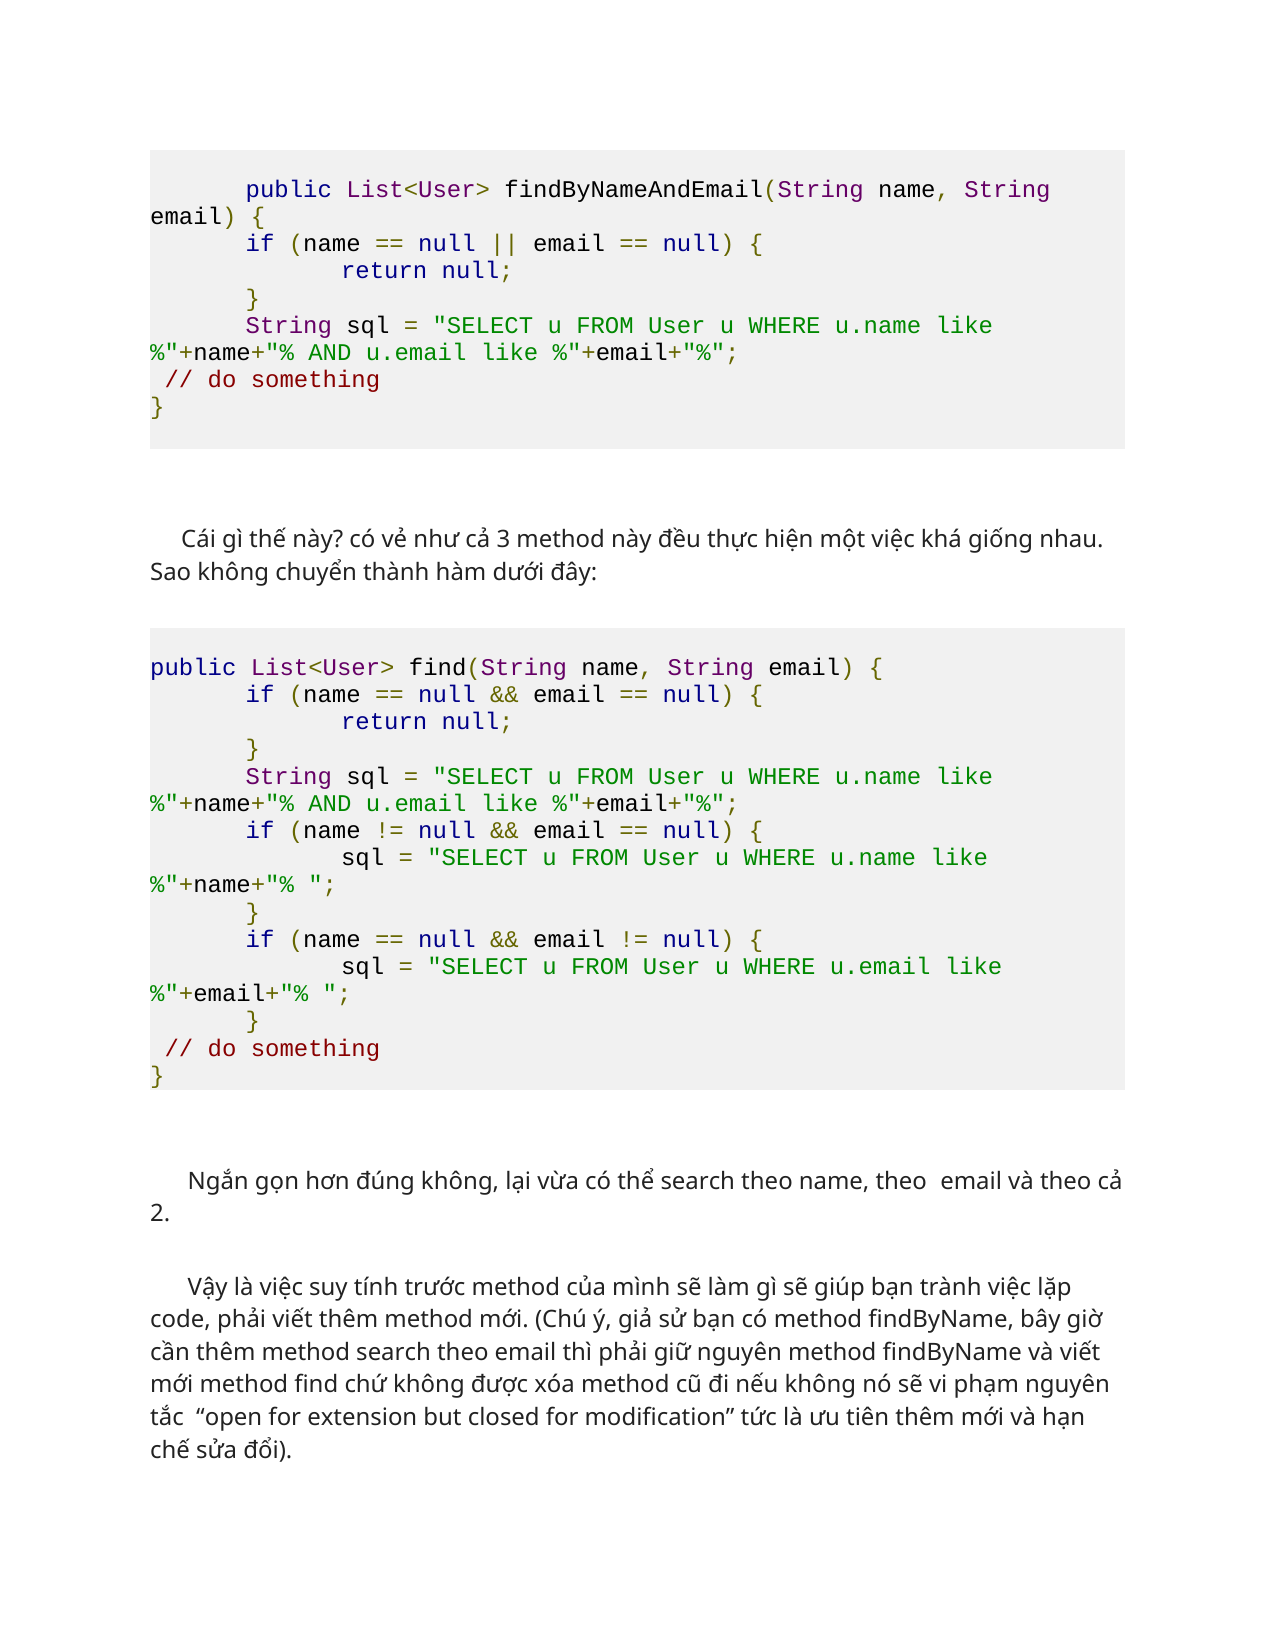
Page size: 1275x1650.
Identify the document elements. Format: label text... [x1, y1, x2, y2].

text sql = "SELECT u FROM User u WHERE u.name like %"+name+"% "; [150, 846, 1125, 900]
text // do something [150, 367, 1125, 395]
text public List<User> findByNameAndEmail(String name, String email) { [150, 177, 1125, 232]
text String sql = "SELECT u FROM User u WHERE u.name like %"+name+"% AND u.email like %"+email+"%"; [150, 313, 1125, 367]
text if (name == null && email == null) { [150, 682, 1125, 710]
text } [150, 1009, 1125, 1036]
text Ngắn gọn hơn đúng không, lại vừa có thể search theo name, theo email và theo cả 2. [150, 1163, 1125, 1229]
text } [150, 286, 1125, 313]
text if (name == null && email != null) { [150, 927, 1125, 954]
text if (name != null && email == null) { [150, 818, 1125, 846]
text return null; [150, 710, 1125, 737]
text if (name == null || email == null) { [150, 232, 1125, 259]
text public List<User> find(String name, String email) { [150, 655, 1125, 682]
text } [150, 900, 1125, 927]
text Cái gì thế này? có vẻ như cả 3 method này đều thực hiện một việc khá giống nhau. Sao không chuyển thành hàm dưới đây: [150, 522, 1125, 587]
text sql = "SELECT u FROM User u WHERE u.email like %"+email+"% "; [150, 954, 1125, 1009]
text return null; [150, 259, 1125, 286]
text Vậy là việc suy tính trước method của mình sẽ làm gì sẽ giúp bạn trành việc lặp code, phải viết thêm method mới. (Chú ý, giả sử bạn có method findByName, bây giờ cần thêm method search theo email thì phải giữ nguyên method findByName và viết mới method find chứ không được xóa method cũ đi nếu không nó sẽ vi phạm nguyên tắc “open for extension but closed for modification” tức là ưu tiên thêm mới và hạn chế sửa đổi). [150, 1269, 1125, 1465]
text } [150, 737, 1125, 764]
text } [150, 1063, 1125, 1090]
text } [150, 395, 1125, 422]
text // do something [150, 1036, 1125, 1063]
text String sql = "SELECT u FROM User u WHERE u.name like %"+name+"% AND u.email like %"+email+"%"; [150, 764, 1125, 818]
